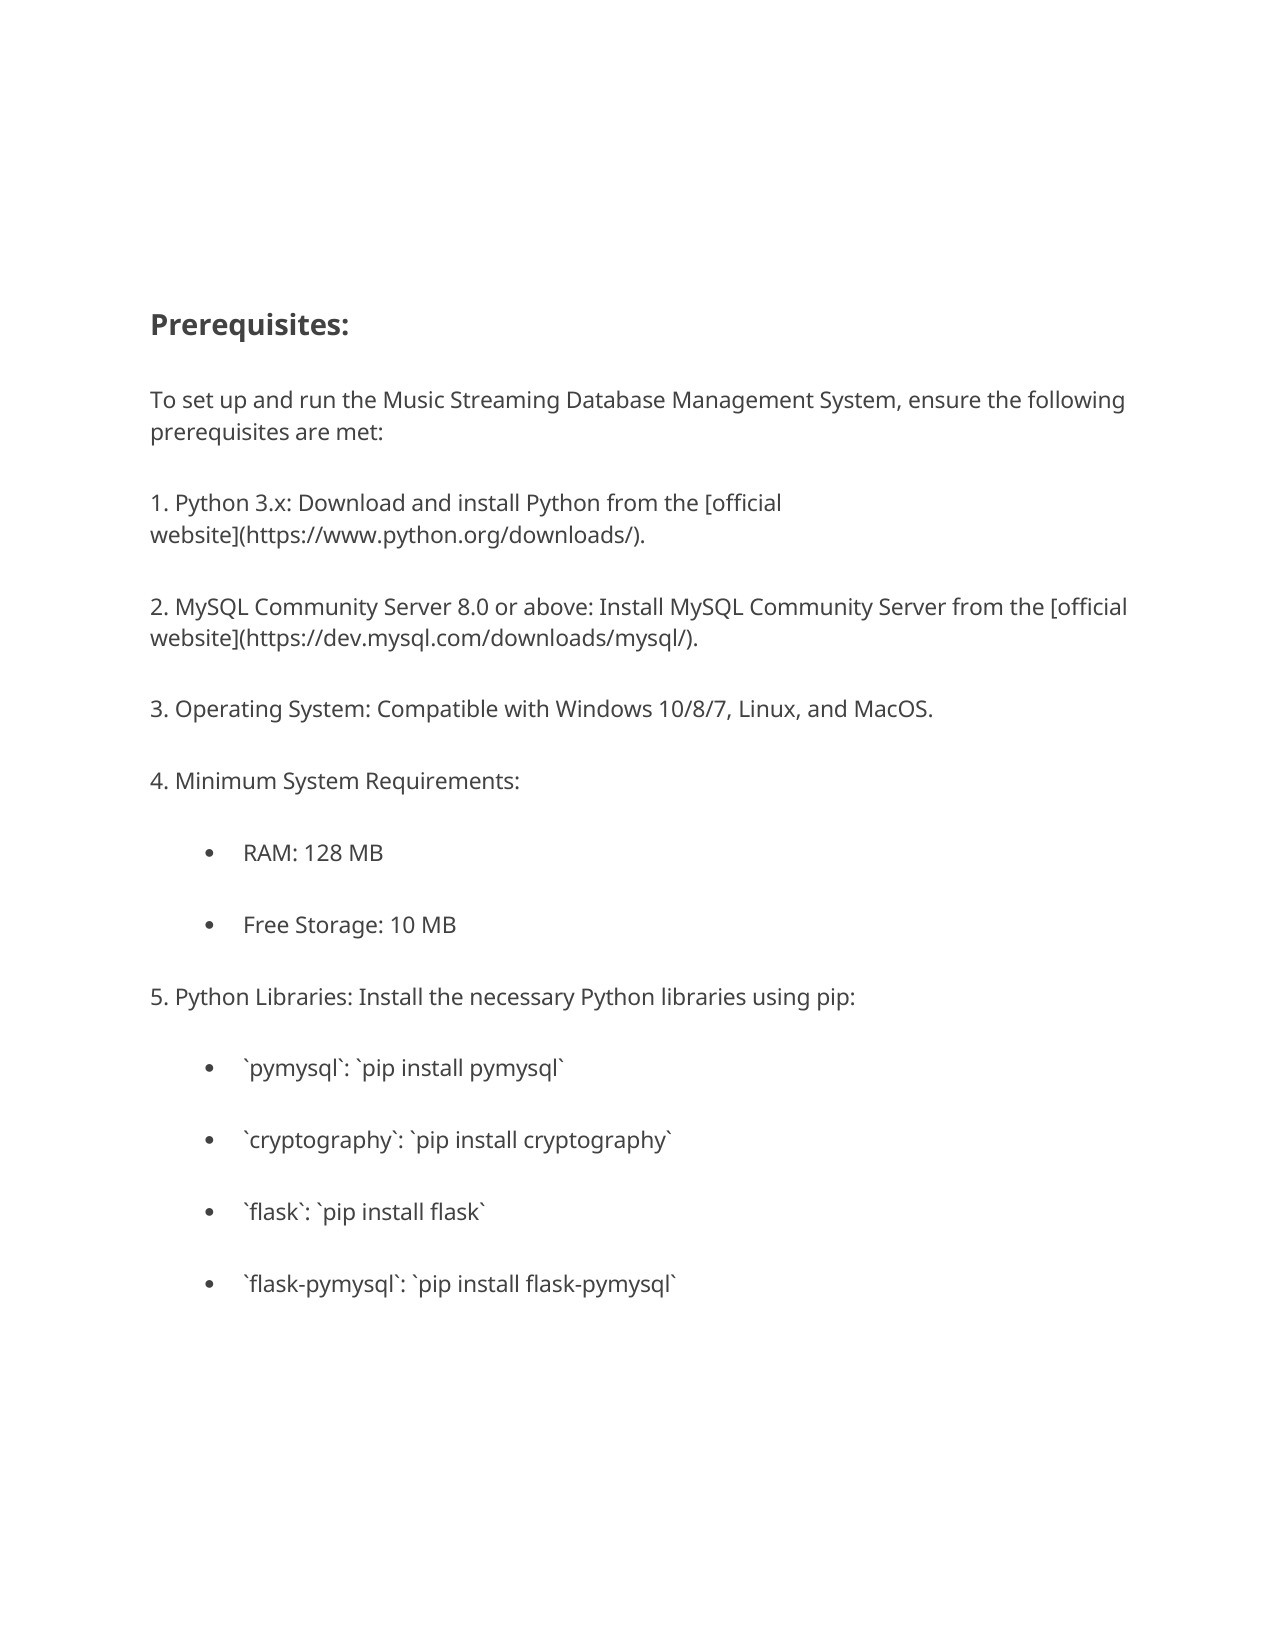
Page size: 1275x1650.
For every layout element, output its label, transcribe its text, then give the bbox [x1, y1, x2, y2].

subtitle To set up and run the Music Streaming Database Management System, ensure the following prerequisites are met: [150, 384, 1139, 447]
subtitle `cryptography`: `pip install cryptography` [205, 1124, 1139, 1155]
subtitle 3. Operating System: Compatible with Windows 10/8/7, Linux, and MacOS. [150, 693, 1139, 725]
subtitle 4. Minimum System Requirements: [150, 765, 1139, 796]
subtitle `flask`: `pip install flask` [205, 1196, 1139, 1227]
subtitle 1. Python 3.x: Download and install Python from the [official website](https://www.python.org/downloads/). [150, 487, 1139, 550]
subtitle `flask-pymysql`: `pip install flask-pymysql` [205, 1268, 1139, 1299]
subtitle RAM: 128 MB [205, 837, 1139, 868]
subtitle Prerequisites: [150, 304, 1139, 344]
subtitle 5. Python Libraries: Install the necessary Python libraries using pip: [150, 981, 1139, 1012]
subtitle Free Storage: 10 MB [205, 909, 1139, 940]
subtitle 2. MySQL Community Server 8.0 or above: Install MySQL Community Server from the [official website](https://dev.mysql.com/downloads/mysql/). [150, 590, 1139, 653]
subtitle `pymysql`: `pip install pymysql` [205, 1052, 1139, 1083]
